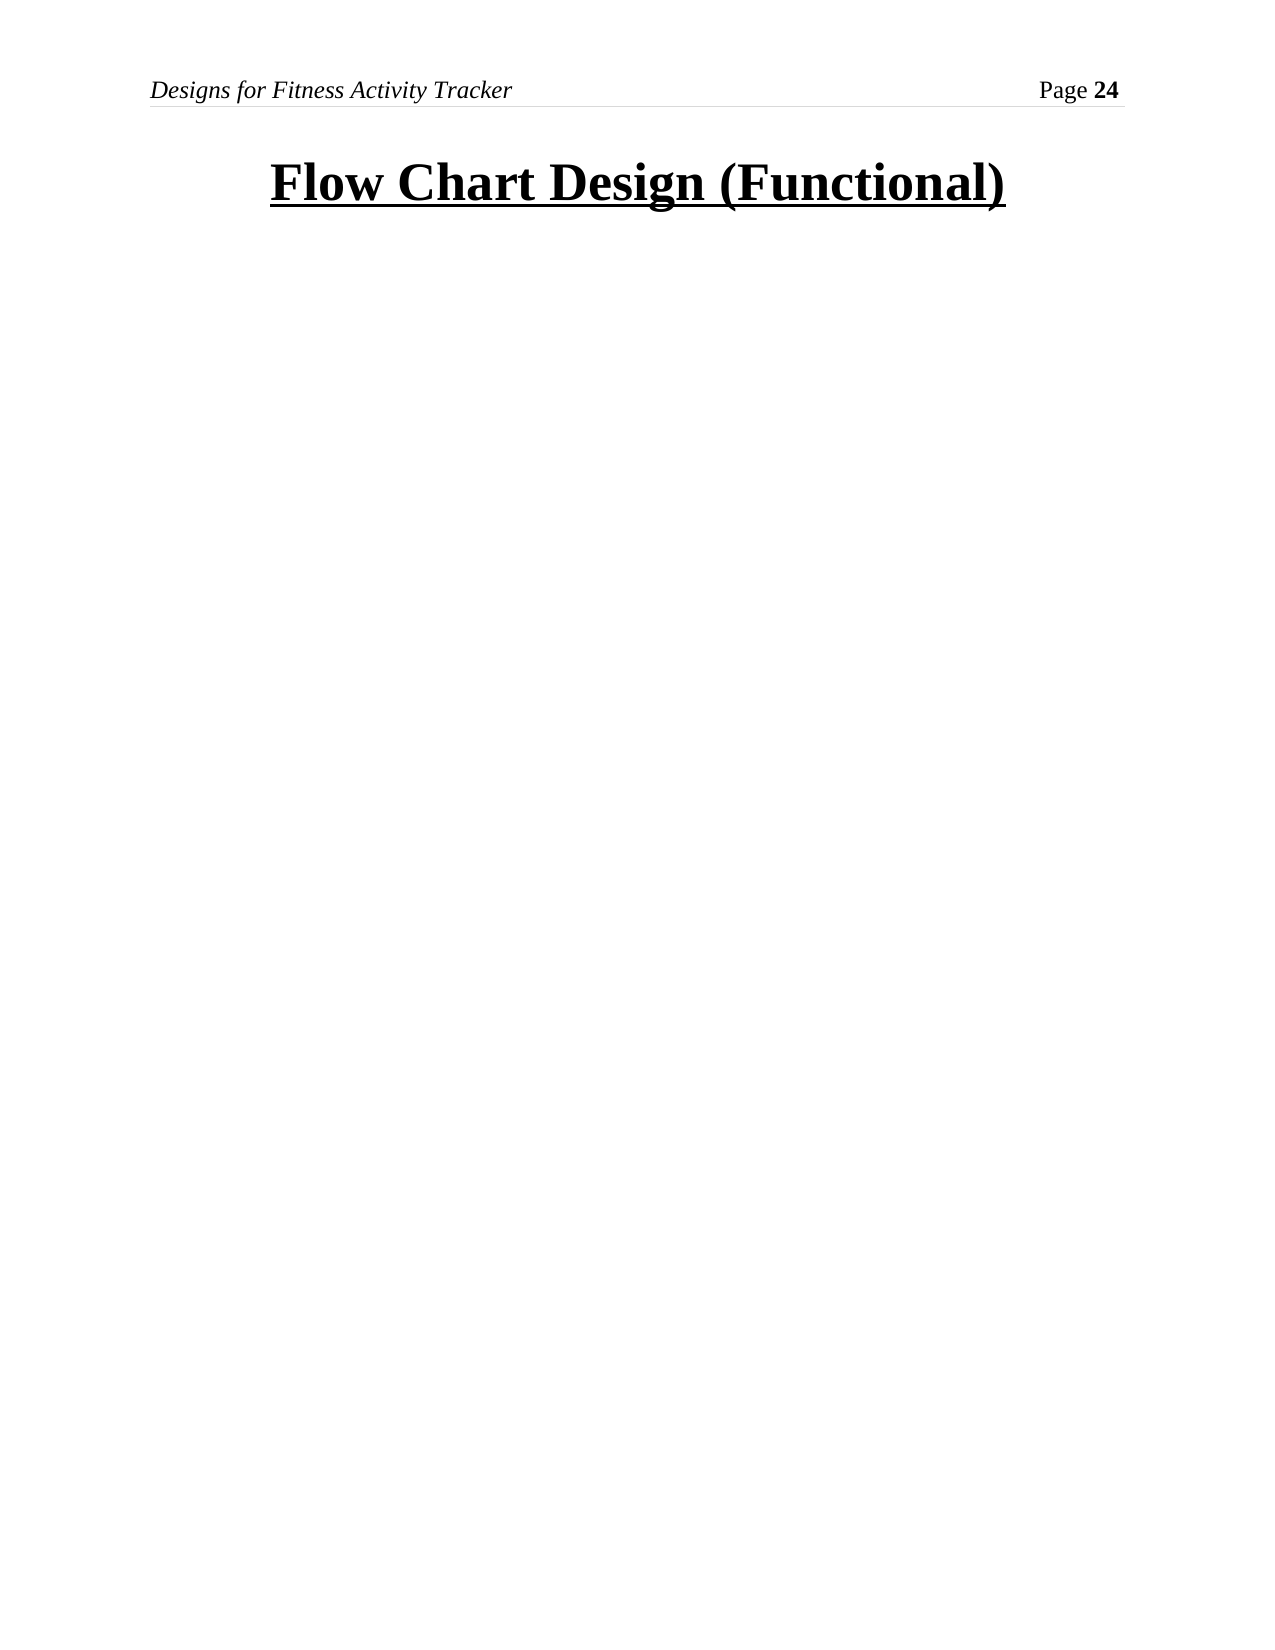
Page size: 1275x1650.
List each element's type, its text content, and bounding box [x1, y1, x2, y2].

text Flow Chart Design (Functional) [150, 150, 1125, 212]
